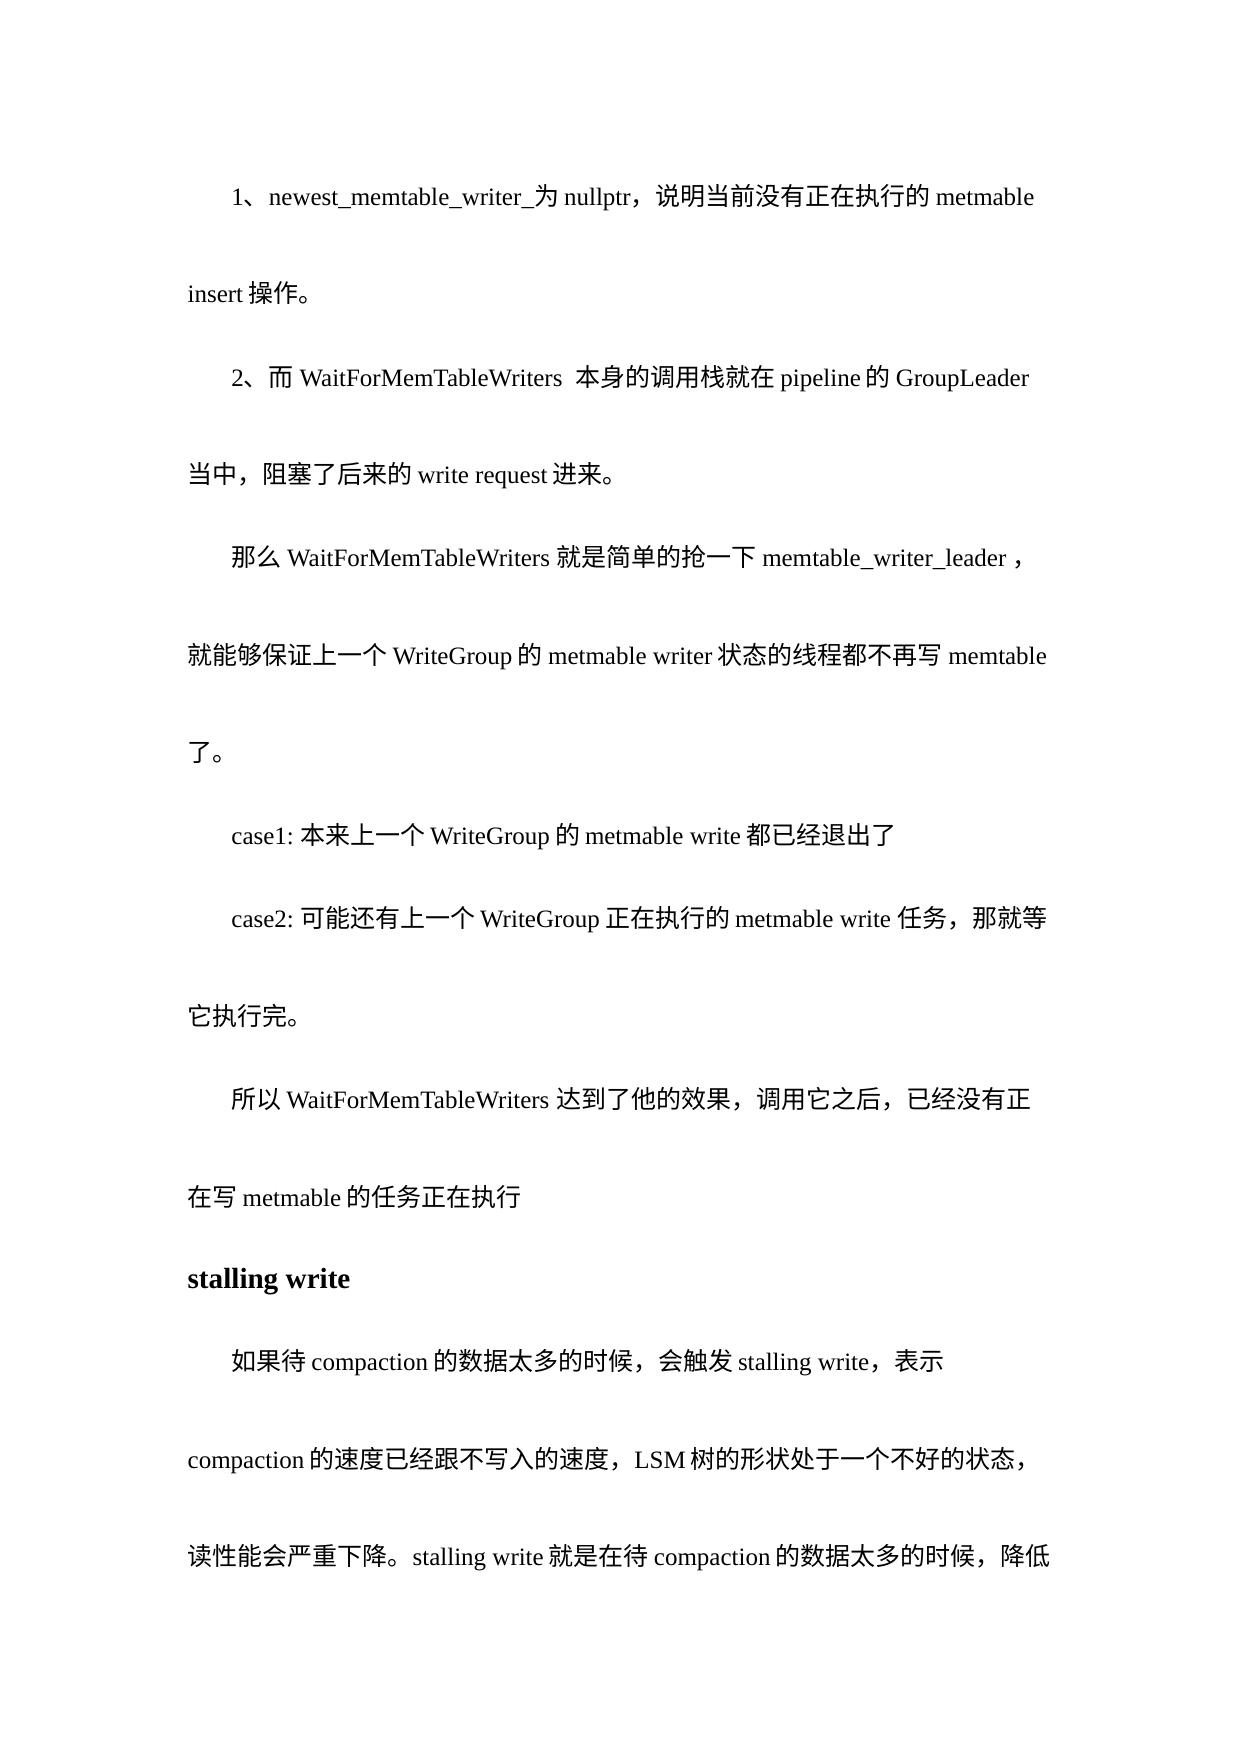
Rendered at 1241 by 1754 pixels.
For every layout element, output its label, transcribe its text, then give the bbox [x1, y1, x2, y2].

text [187, 1327, 1053, 1587]
text 那么 WaitForMemTableWriters 就是简单的抢一下 memtable_writer_leader ，就能够保证上一个WriteGroup的 metmable writer状态的线程都不再写 memtable了。 [187, 523, 1053, 783]
text 1、newest_memtable_writer_为nullptr，说明当前没有正在执行的metmable insert操作。 [187, 162, 1053, 324]
text case2: 可能还有上一个WriteGroup正在执行的metmable write 任务，那就等它执行完。 [187, 884, 1053, 1047]
text 所以WaitForMemTableWriters 达到了他的效果，调用它之后，已经没有正在写metmable的任务正在执行 [187, 1065, 1053, 1228]
text case1: 本来上一个WriteGroup的metmable write都已经退出了 [187, 801, 1053, 866]
subtitle stalling write [187, 1246, 1053, 1311]
text 2、而 WaitForMemTableWriters 本身的调用栈就在pipeline的GroupLeader当中，阻塞了后来的write request进来。 [187, 343, 1053, 505]
